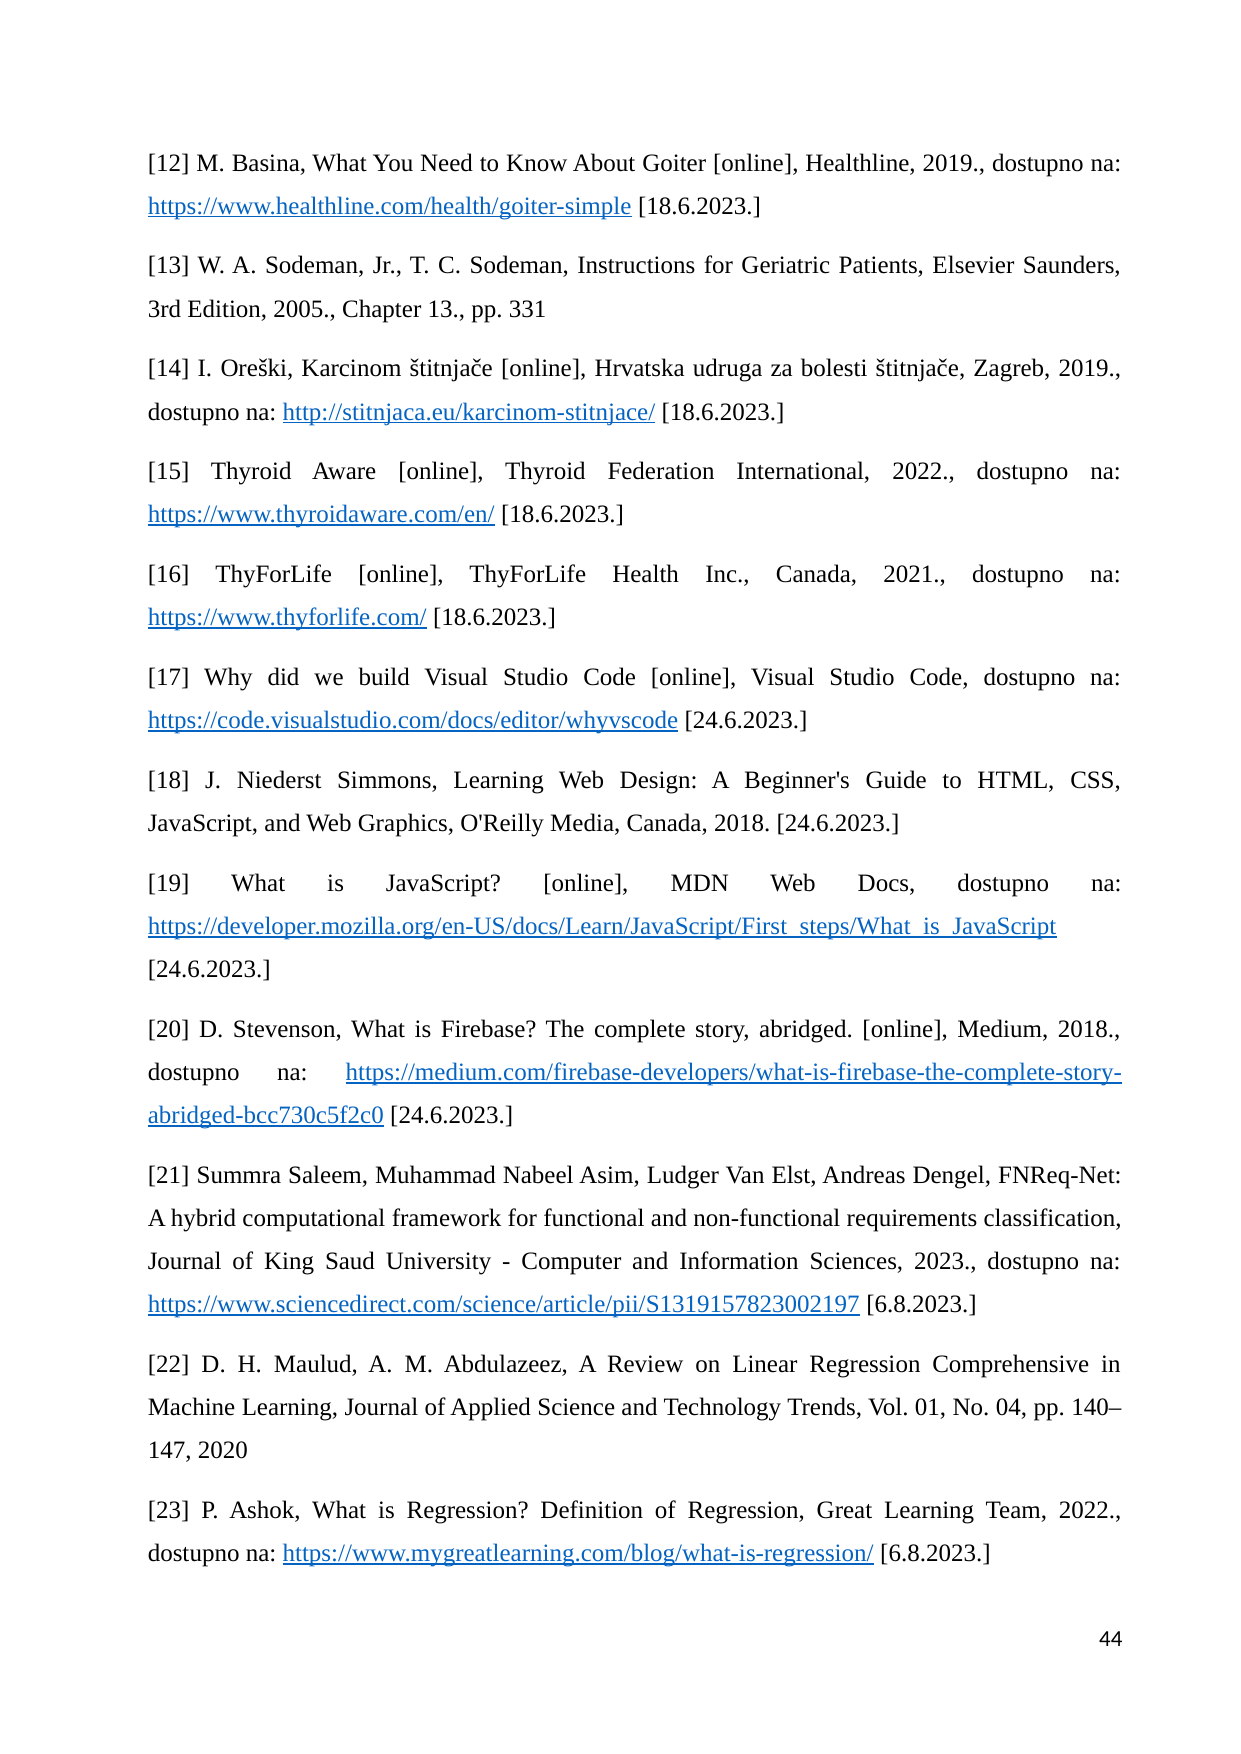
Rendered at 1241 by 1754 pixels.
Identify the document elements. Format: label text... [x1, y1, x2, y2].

text [15] Thyroid Aware [online], Thyroid Federation International, 2022., dostupno na: https://www.thyroidaware.com/en/ [18.6.2023.] [148, 456, 1122, 528]
text [14] I. Oreški, Karcinom štitnjače [online], Hrvatska udruga za bolesti štitnjače, Zagreb, 2019., dostupno na: http://stitnjaca.eu/karcinom-stitnjace/ [18.6.2023.] [148, 353, 1122, 425]
text [23] P. Ashok, What is Regression? Definition of Regression, Great Learning Team, 2022., dostupno na: https://www.mygreatlearning.com/blog/what-is-regression/ [6.8.2023.] [148, 1495, 1122, 1567]
text [12] M. Basina, What You Need to Know About Goiter [online], Healthline, 2019., dostupno na: https://www.healthline.com/health/goiter-simple [18.6.2023.] [148, 148, 1122, 219]
text [13] W. A. Sodeman, Jr., T. C. Sodeman, Instructions for Geriatric Patients, Elsevier Saunders, 3rd Edition, 2005., Chapter 13., pp. 331 [148, 251, 1122, 322]
text [16] ThyForLife [online], ThyForLife Health Inc., Canada, 2021., dostupno na: https://www.thyforlife.com/ [18.6.2023.] [148, 559, 1122, 631]
text [21] Summra Saleem, Muhammad Nabeel Asim, Ludger Van Elst, Andreas Dengel, FNReq-Net: A hybrid computational framework for functional and non-functional requirements classification, Journal of King Saud University - Computer and Information Sciences, 2023., dostupno na: https://www.sciencedirect.com/science/article/pii/S1319157823002197 [6.8.2023.] [148, 1160, 1122, 1318]
text [22] D. H. Maulud, A. M. Abdulazeez, A Review on Linear Regression Comprehensive in Machine Learning, Journal of Applied Science and Technology Trends, Vol. 01, No. 04, pp. 140–147, 2020 [148, 1349, 1122, 1464]
text [20] D. Stevenson, What is Firebase? The complete story, abridged. [online], Medium, 2018., dostupno na: https://medium.com/firebase-developers/what-is-firebase-the-complete-story-abridged-bcc730c5f2c0 [24.6.2023.] [148, 1014, 1122, 1129]
text [17] Why did we build Visual Studio Code [online], Visual Studio Code, dostupno na: https://code.visualstudio.com/docs/editor/whyvscode [24.6.2023.] [148, 662, 1122, 734]
text [19] What is JavaScript? [online], MDN Web Docs, dostupno na: https://developer.mozilla.org/en-US/docs/Learn/JavaScript/First_steps/What_is_JavaScript [24.6.2023.] [148, 868, 1122, 983]
text [18] J. Niederst Simmons, Learning Web Design: A Beginner's Guide to HTML, CSS, JavaScript, and Web Graphics, O'Reilly Media, Canada, 2018. [24.6.2023.] [148, 765, 1122, 837]
